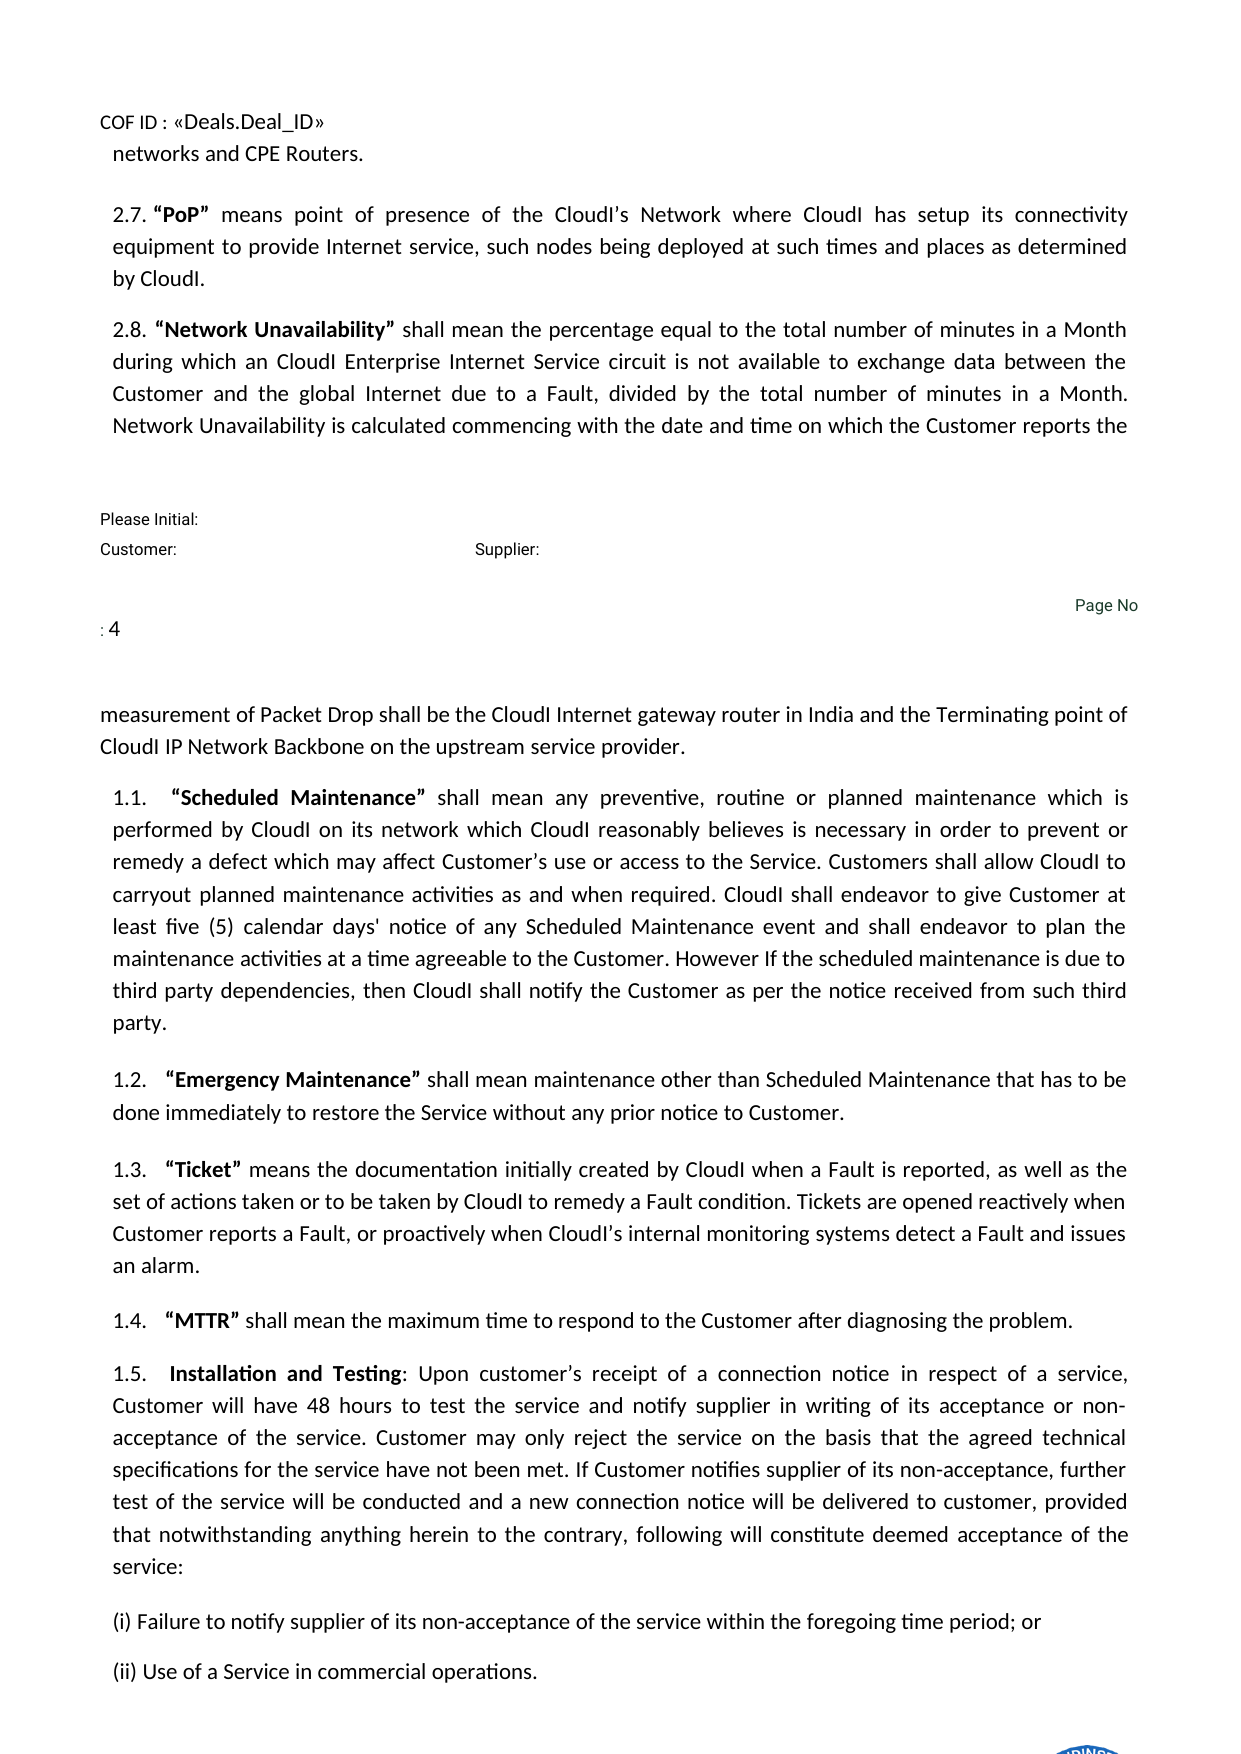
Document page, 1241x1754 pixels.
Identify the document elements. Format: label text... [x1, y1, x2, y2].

list Failure to notify supplier of its non-acceptance of the service within the foregoing time period; or [112, 1609, 1140, 1634]
list “Emergency Maintenance” shall mean maintenance other than Scheduled Maintenance that has to be done immediately to restore the Service without any prior notice to Customer. [112, 1066, 1128, 1126]
list Use of a Service in commercial operations. [112, 1659, 1140, 1684]
list “Ticket” means the documentation initially created by CloudI when a Fault is reported, as well as the set of actions taken or to be taken by CloudI to remedy a Fault condition. Tickets are opened reactively when Customer reports a Fault, or proactively when CloudI’s internal monitoring systems detect a Fault and issues an alarm. [112, 1155, 1128, 1279]
list “Scheduled Maintenance” shall mean any preventive, routine or planned maintenance which is performed by CloudI on its network which CloudI reasonably believes is necessary in order to prevent or remedy a defect which may affect Customer’s use or access to the Service. Customers shall allow CloudI to carryout planned maintenance activities as and when required. CloudI shall endeavor to give Customer at least five (5) calendar days' notice of any Scheduled Maintenance event and shall endeavor to plan the maintenance activities at a time agreeable to the Customer. However If the scheduled maintenance is due to third party dependencies, then CloudI shall notify the Customer as per the notice received from such third party. [112, 783, 1128, 1036]
list “Network Unavailability” shall mean the percentage equal to the total number of minutes in a Month during which an CloudI Enterprise Internet Service circuit is not available to exchange data between the Customer and the global Internet due to a Fault, divided by the total number of minutes in a Month. Network Unavailability is calculated commencing with the date and time on which the Customer reports the Unavailability to CloudI and ending upon the time when service is restored by CloudI. [112, 315, 1128, 440]
text measurement of Packet Drop shall be the CloudI Internet gateway router in India and the Terminating point of CloudI IP Network Backbone on the upstream service provider. [100, 700, 1128, 760]
picture [1025, 1745, 1149, 1754]
list “MTTR” shall mean the maximum time to respond to the Customer after diagnosing the problem. [112, 1309, 1140, 1334]
list “CloudI IP Network Backbone” or “Network” means CloudI owned and operated Internet Protocol (IP) routing infrastructure consisting of CloudI’s Internet PoPs to carry the Internet traffic, excluding public networks and CPE Routers. [112, 139, 1128, 168]
list Installation and Testing: Upon customer’s receipt of a connection notice in respect of a service, Customer will have 48 hours to test the service and notify supplier in writing of its acceptance or non- acceptance of the service. Customer may only reject the service on the basis that the agreed technical specifications for the service have not been met. If Customer notifies supplier of its non-acceptance, further test of the service will be conducted and a new connection notice will be delivered to customer, provided that notwithstanding anything herein to the contrary, following will constitute deemed acceptance of the service: [112, 1359, 1128, 1580]
list “PoP” means point of presence of the CloudI’s Network where CloudI has setup its connectivity equipment to provide Internet service, such nodes being deployed at such times and places as determined by CloudI. [112, 200, 1128, 292]
